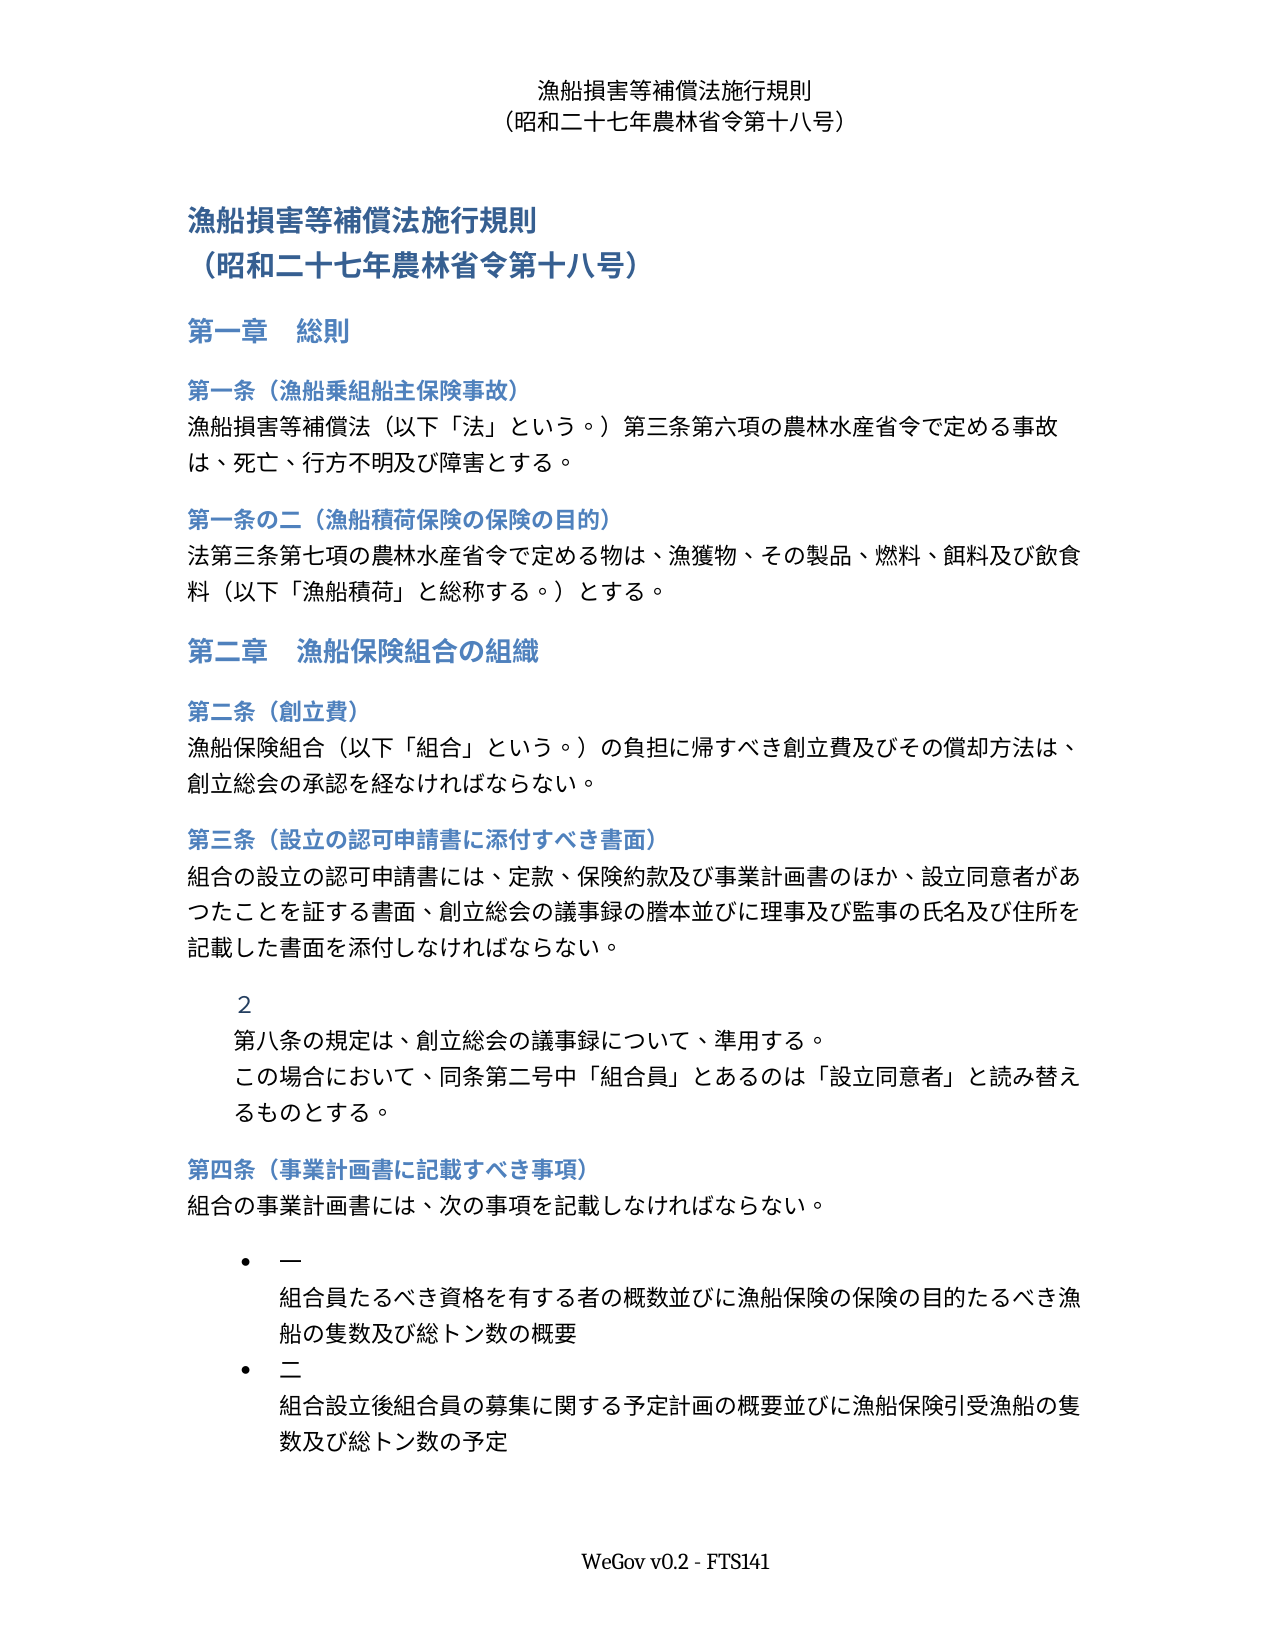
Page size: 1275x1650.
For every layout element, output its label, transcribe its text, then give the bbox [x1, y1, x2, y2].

text 組合の事業計画書には、次の事項を記載しなければならない。 [187, 1189, 1087, 1221]
subtitle 第一章 総則 [187, 312, 1087, 349]
subtitle 第四条（事業計画書に記載すべき事項） [187, 1154, 1087, 1185]
text 組合の設立の認可申請書には、定款、保険約款及び事業計画書のほか、設立同意者があつたことを証する書面、創立総会の議事録の謄本並びに理事及び監事の氏名及び住所を記載した書面を添付しなければならない。 [187, 860, 1087, 963]
text 漁船損害等補償法（以下「法」という。）第三条第六項の農林水産省令で定める事故は、死亡、行方不明及び障害とする。 [187, 411, 1087, 478]
list 二 組合設立後組合員の募集に関する予定計画の概要並びに漁船保険引受漁船の隻数及び総トン数の予定 [242, 1354, 1087, 1457]
subtitle 第二章 漁船保険組合の組織 [187, 633, 1087, 669]
text 法第三条第七項の農林水産省令で定める物は、漁獲物、その製品、燃料、餌料及び飲食料（以下「漁船積荷」と総称する。）とする。 [187, 540, 1087, 607]
text 漁船保険組合（以下「組合」という。）の負担に帰すべき創立費及びその償却方法は、創立総会の承認を経なければならない。 [187, 732, 1087, 799]
subtitle 第三条（設立の認可申請書に添付すべき書面） [187, 824, 1087, 856]
subtitle 第二条（創立費） [187, 696, 1087, 727]
list 一 組合員たるべき資格を有する者の概数並びに漁船保険の保険の目的たるべき漁船の隻数及び総トン数の概要 [242, 1246, 1087, 1349]
subtitle ２ [233, 989, 1087, 1020]
text 第八条の規定は、創立総会の議事録について、準用する。 この場合において、同条第二号中「組合員」とあるのは「設立同意者」と読み替えるものとする。 [233, 1025, 1087, 1128]
subtitle 漁船損害等補償法施行規則 （昭和二十七年農林省令第十八号） [187, 200, 1087, 285]
subtitle 第一条（漁船乗組船主保険事故） [187, 375, 1087, 407]
subtitle 第一条の二（漁船積荷保険の保険の目的） [187, 504, 1087, 535]
